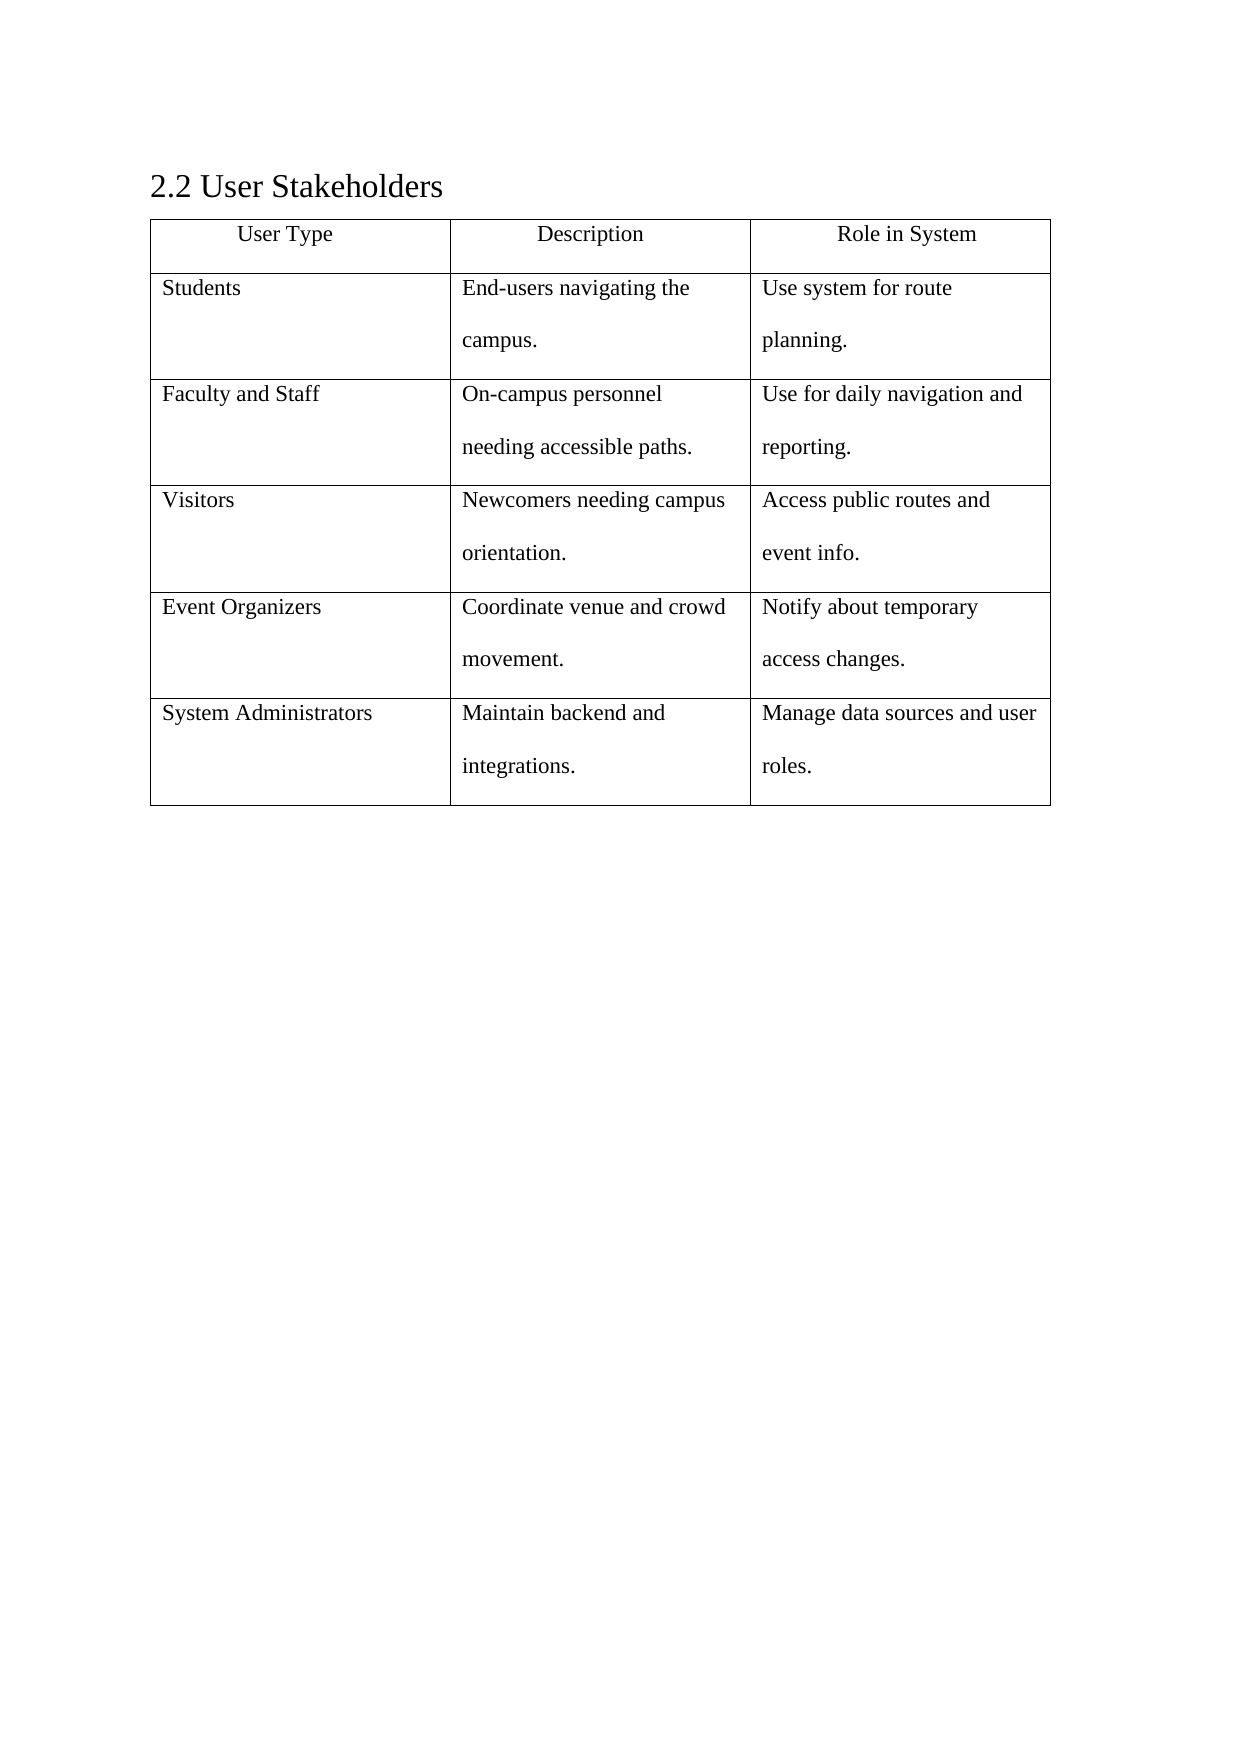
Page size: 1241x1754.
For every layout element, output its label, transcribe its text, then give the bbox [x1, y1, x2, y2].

subtitle 2.2 User Stakeholders [150, 167, 1090, 205]
table_cell Coordinate venue and crowd movement. [451, 593, 750, 698]
table_cell Use for daily navigation and reporting. [751, 380, 1050, 485]
table_cell Use system for route planning. [751, 274, 1050, 379]
table_cell Access public routes and event info. [751, 486, 1050, 592]
table_cell Maintain backend and integrations. [451, 699, 750, 804]
table_cell Event Organizers [151, 593, 450, 698]
table_cell Newcomers needing campus orientation. [451, 486, 750, 592]
table_cell On-campus personnel needing accessible paths. [451, 380, 750, 485]
table_cell Students [151, 274, 450, 379]
table_cell Manage data sources and user roles. [751, 699, 1050, 804]
table_cell End-users navigating the campus. [451, 274, 750, 379]
table_cell Visitors [151, 486, 450, 592]
table_header Description [451, 220, 750, 273]
table_cell System Administrators [151, 699, 450, 804]
table_cell Notify about temporary access changes. [751, 593, 1050, 698]
table_header Role in System [751, 220, 1050, 273]
table_cell Faculty and Staff [151, 380, 450, 485]
table_header User Type [151, 220, 450, 273]
